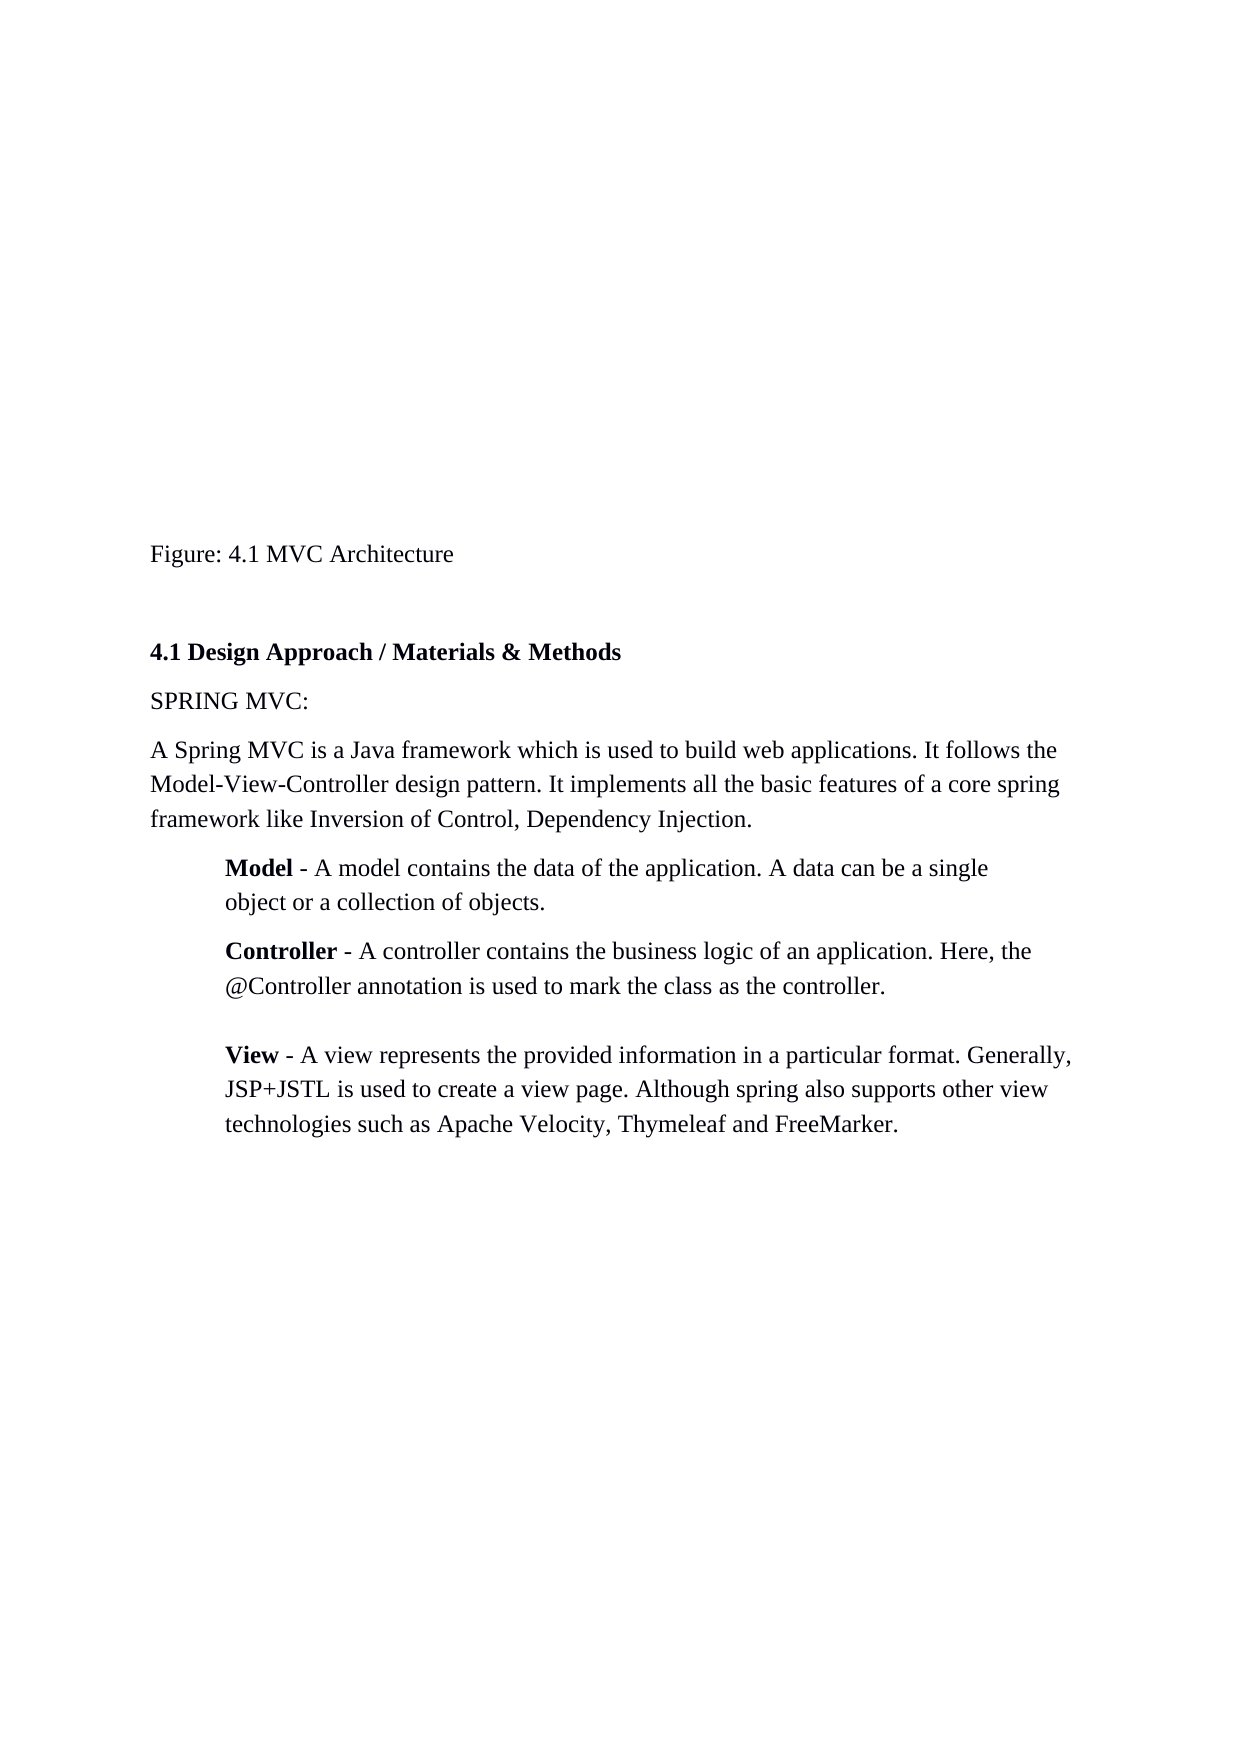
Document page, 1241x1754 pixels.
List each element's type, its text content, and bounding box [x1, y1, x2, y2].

text Controller - A controller contains the business logic of an application. Here, the @Controller annotation is used to mark the class as the controller. [225, 936, 1090, 1000]
text Model - A model contains the data of the application. A data can be a single object or a collection of objects. [150, 853, 1090, 916]
text SPRING MVC: [150, 686, 1090, 714]
text Figure: 4.1 MVC Architecture [150, 539, 1090, 567]
text View - A view represents the provided information in a particular format. Generally, JSP+JSTL is used to create a view page. Although spring also supports other view technologies such as Apache Velocity, Thymeleaf and FreeMarker. [225, 1040, 1090, 1138]
text A Spring MVC is a Java framework which is used to build web applications. It follows the Model-View-Controller design pattern. It implements all the basic features of a core spring framework like Inversion of Control, Dependency Injection. [150, 735, 1090, 833]
text 4.1 Design Approach / Materials & Methods [150, 637, 1090, 666]
